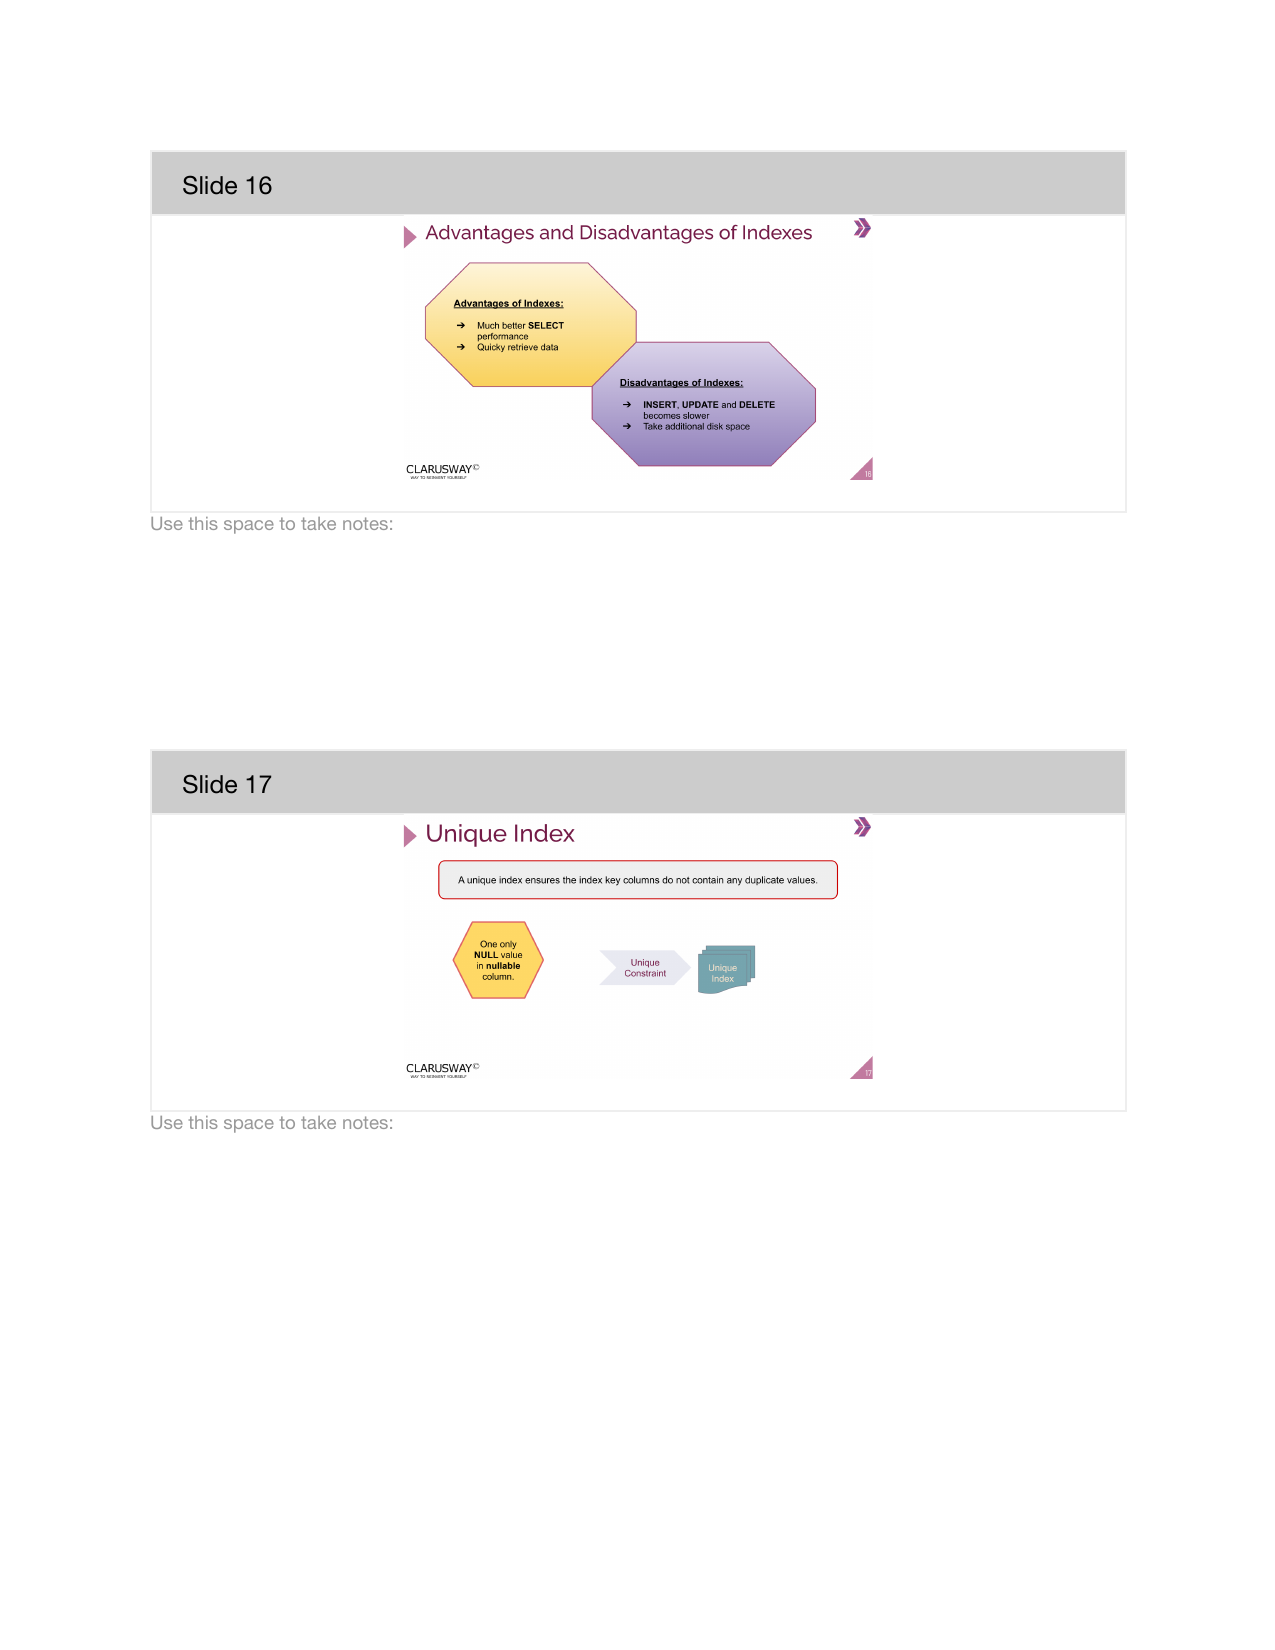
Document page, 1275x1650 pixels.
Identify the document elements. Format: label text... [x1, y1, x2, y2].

table_header Slide 17 [152, 751, 1125, 813]
picture [403, 814, 873, 1079]
table_header Slide 16 [152, 152, 1125, 214]
text Use this space to take notes: [150, 1112, 1125, 1135]
text Use this space to take notes: [150, 513, 1125, 536]
table_cell [152, 815, 1125, 1110]
table_cell [152, 216, 1125, 511]
picture [403, 215, 873, 480]
